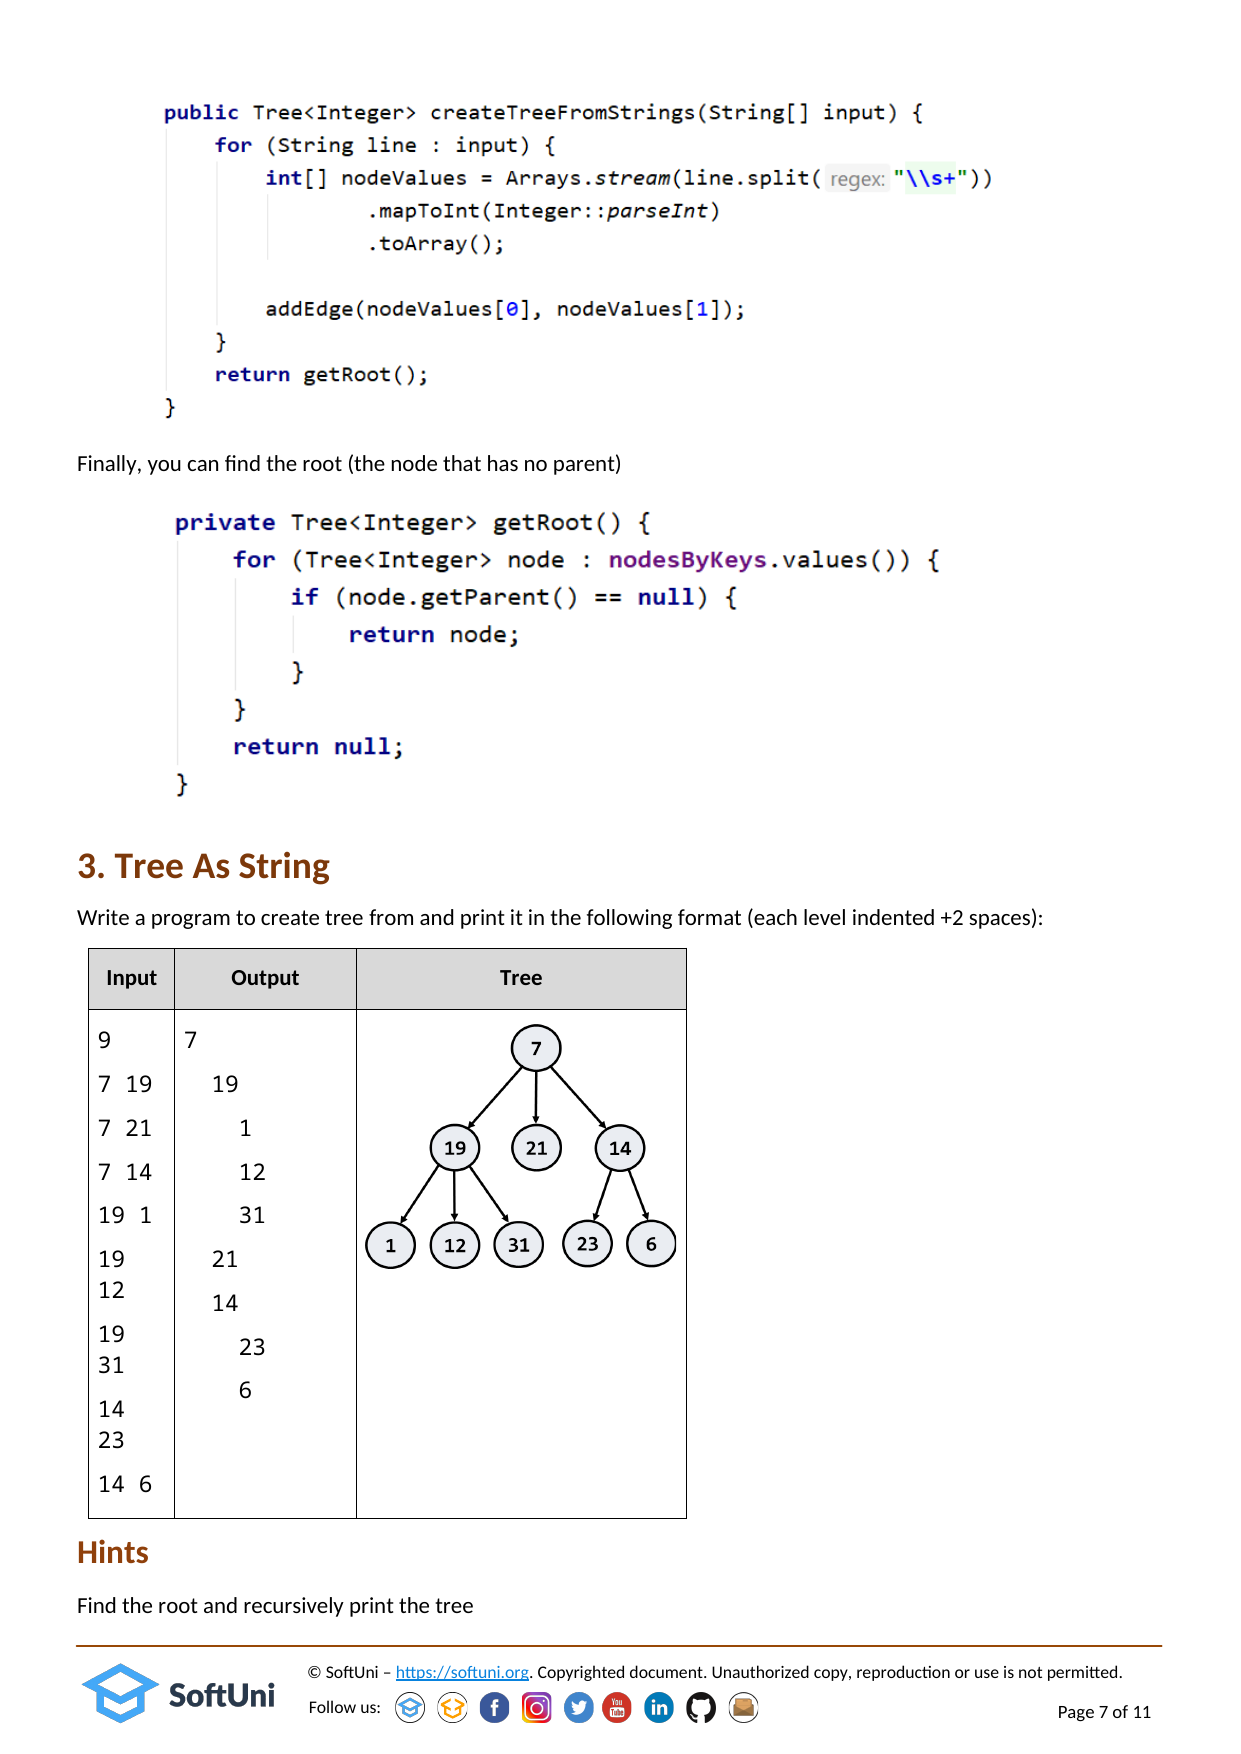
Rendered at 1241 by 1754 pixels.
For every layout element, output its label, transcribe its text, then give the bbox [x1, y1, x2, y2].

picture [644, 1692, 653, 1701]
picture [365, 1024, 677, 1270]
picture [395, 1692, 425, 1723]
text Write a program to create tree from and print it in the following format (each level indented +2 spaces): [77, 903, 1163, 931]
picture [564, 1692, 594, 1723]
table_header Output [175, 949, 356, 1009]
table_header Tree [357, 949, 686, 1009]
picture [658, 1705, 667, 1714]
picture [665, 1692, 674, 1701]
picture [75, 1658, 281, 1729]
table_cell 7 19 1 12 31 21 14 23 6 [175, 1010, 356, 1518]
picture [728, 1692, 759, 1723]
picture [644, 1714, 653, 1723]
picture [437, 1692, 468, 1723]
text Hints [77, 1531, 1163, 1572]
text Find the root and recursively print the tree [77, 1591, 1163, 1619]
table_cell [89, 1010, 174, 1518]
table_cell [357, 1010, 686, 1518]
table_header Input [89, 949, 174, 1009]
picture [602, 1692, 632, 1723]
picture [686, 1692, 716, 1723]
text Finally, you can find the root (the node that has no parent) [77, 449, 1163, 478]
picture [479, 1692, 510, 1723]
picture [522, 1692, 552, 1723]
subtitle Tree As String [77, 842, 1163, 887]
picture [665, 1714, 674, 1723]
picture [151, 95, 1089, 433]
picture [153, 494, 1087, 817]
